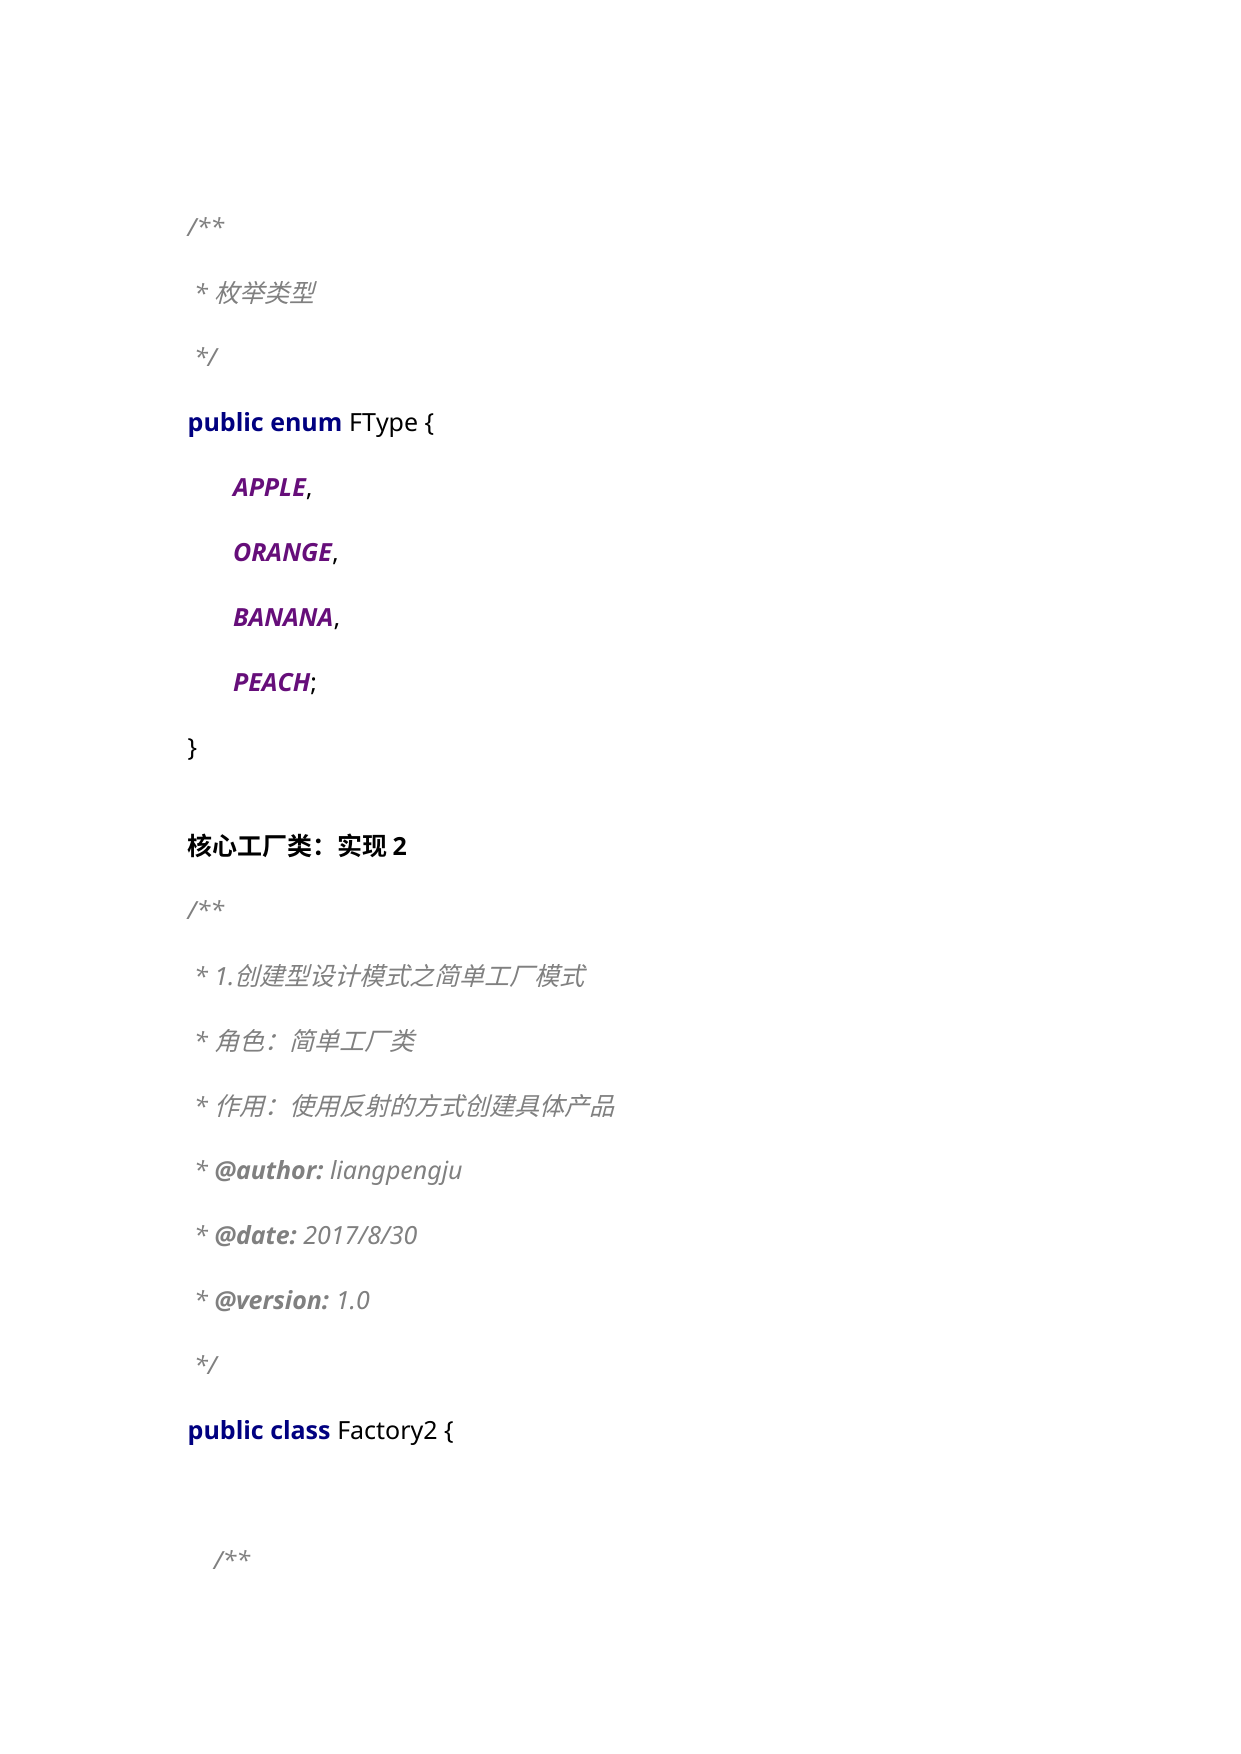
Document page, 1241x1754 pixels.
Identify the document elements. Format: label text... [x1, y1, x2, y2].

text /** * 枚举类型 */ public enum FType { APPLE, ORANGE, BANANA, PEACH; } [187, 194, 1053, 779]
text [187, 877, 1053, 1592]
text 核心工厂类：实现2 [187, 812, 1053, 877]
